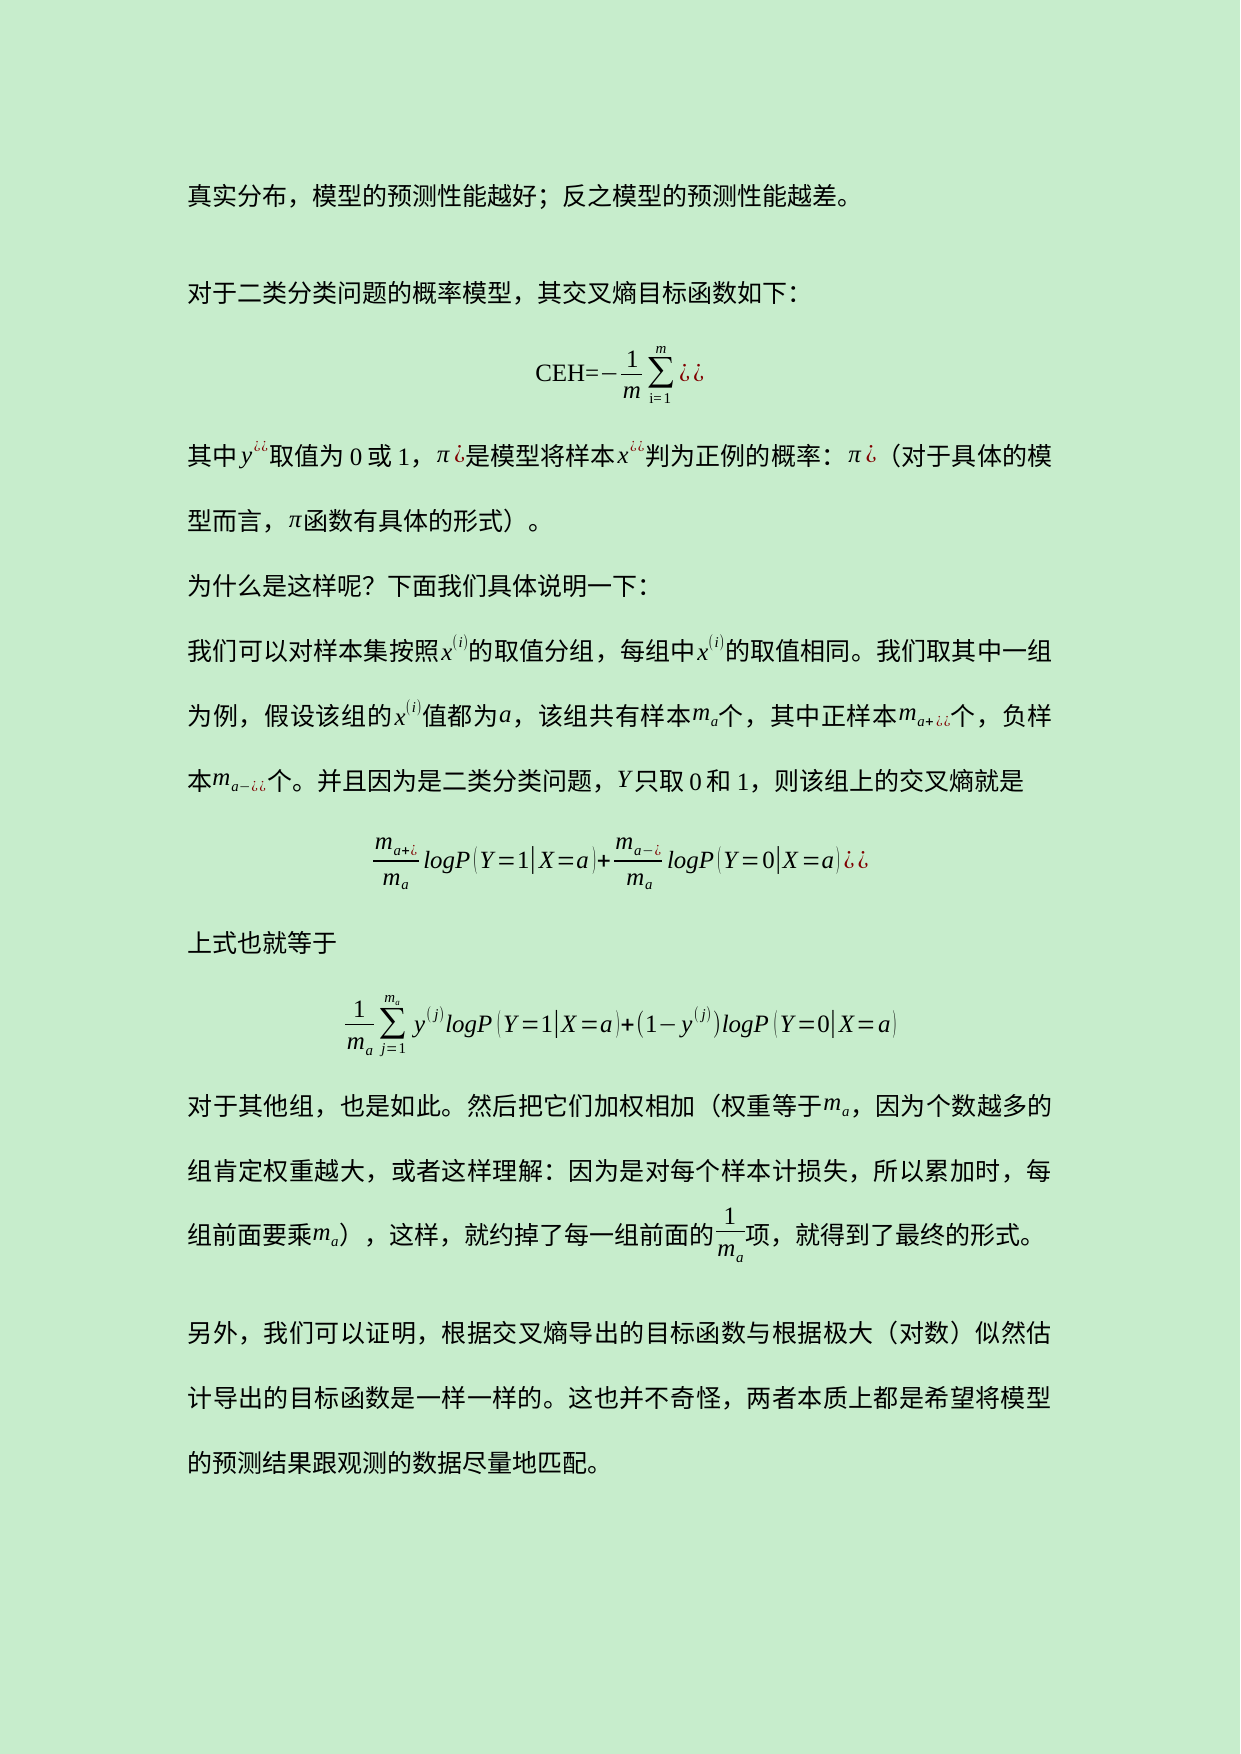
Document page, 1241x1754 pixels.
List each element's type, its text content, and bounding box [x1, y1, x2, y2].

text 上式也就等于 [187, 909, 1053, 974]
text 我们可以对样本集按照的取值分组，每组中的取值相同。我们取其中一组为例，假设该组的值都为，该组共有样本个，其中正样本个，负样本个。并且因为是二类分类问题，只取0和1，则该组上的交叉熵就是 [187, 617, 1053, 812]
text 为什么是这样呢？下面我们具体说明一下： [187, 552, 1053, 617]
text 对于二类分类问题的概率模型，其交叉熵目标函数如下： [187, 259, 1053, 324]
text 对于其他组，也是如此。然后把它们加权相加（权重等于，因为个数越多的组肯定权重越大，或者这样理解：因为是对每个样本计损失，所以累加时，每组前面要乘），这样，就约掉了每一组前面的项，就得到了最终的形式。 [187, 1072, 1053, 1267]
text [187, 162, 1053, 227]
text 其中取值为0或1，是模型将样本判为正例的概率：（对于具体的模型而言，函数有具体的形式）。 [187, 422, 1053, 552]
text 另外，我们可以证明，根据交叉熵导出的目标函数与根据极大（对数）似然估计导出的目标函数是一样一样的。这也并不奇怪，两者本质上都是希望将模型的预测结果跟观测的数据尽量地匹配。 [187, 1299, 1053, 1494]
